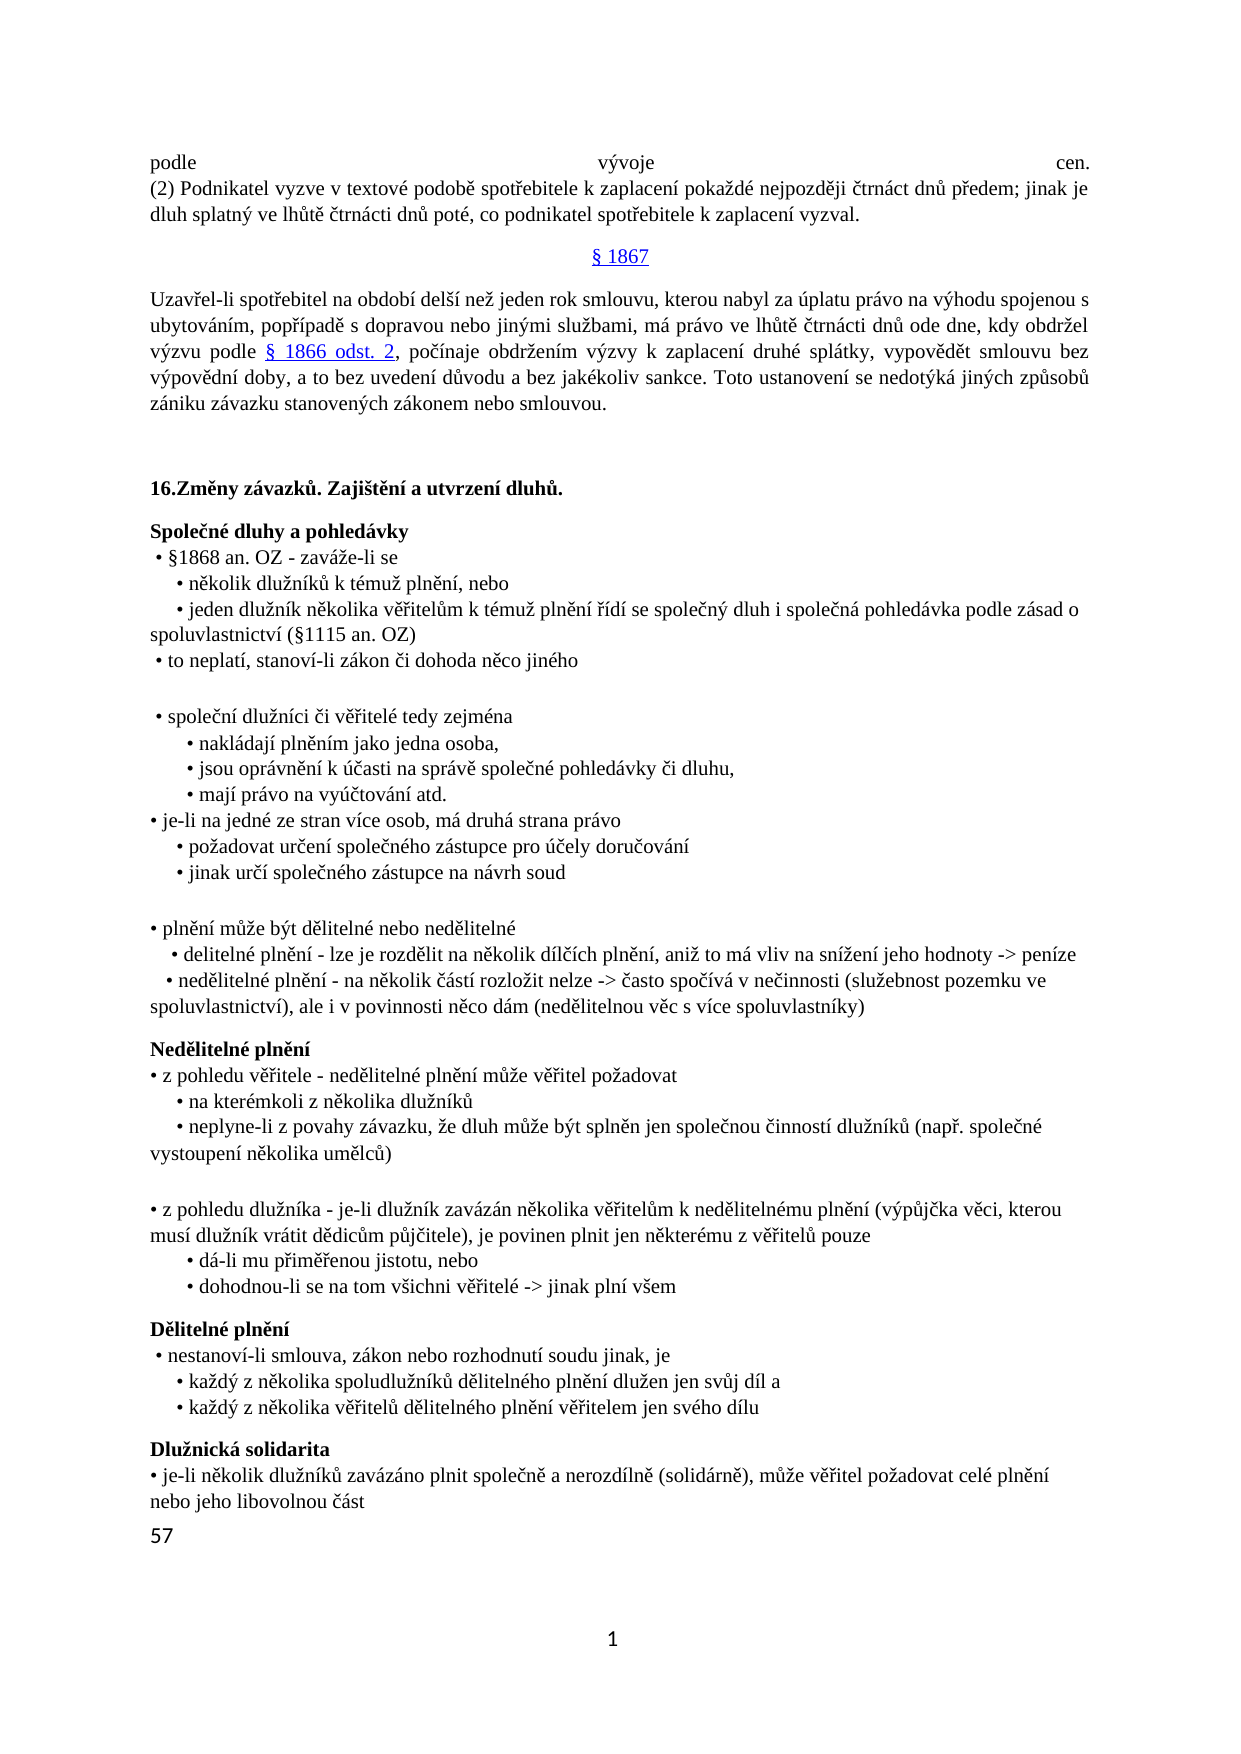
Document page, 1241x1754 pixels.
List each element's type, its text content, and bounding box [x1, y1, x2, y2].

text Společné dluhy a pohledávky • §1868 an. OZ - zaváže-li se • několik dlužníků k témuž plnění, nebo • jeden dlužník několika věřitelům k témuž plnění řídí se společný dluh i společná pohledávka podle zásad o spoluvlastnictví (§1115 an. OZ) • to neplatí, stanoví-li zákon či dohoda něco jiného • společní dlužníci či věřitelé tedy zejména • nakládají plněním jako jedna osoba, • jsou oprávnění k účasti na správě společné pohledávky či dluhu, • mají právo na vyúčtování atd. • je-li na jedné ze stran více osob, má druhá strana právo • požadovat určení společného zástupce pro účely doručování • jinak určí společného zástupce na návrh soud • plnění může být dělitelné nebo nedělitelné • delitelné plnění - lze je rozdělit na několik dílčích plnění, aniž to má vliv na snížení jeho hodnoty -> peníze • nedělitelné plnění - na několik částí rozložit nelze -> často spočívá v nečinnosti (služebnost pozemku ve spoluvlastnictví), ale i v povinnosti něco dám (nedělitelnou věc s více spoluvlastníky) [150, 519, 1090, 1018]
text Dělitelné plnění • nestanoví-li smlouva, zákon nebo rozhodnutí soudu jinak, je • každý z několika spoludlužníků dělitelného plnění dlužen jen svůj díl a • každý z několika věřitelů dělitelného plnění věřitelem jen svého dílu [150, 1317, 1090, 1419]
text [150, 1437, 1090, 1513]
text 16.Změny závazků. Zajištění a utvrzení dluhů. [150, 476, 1090, 500]
text § 1867 [150, 244, 1090, 268]
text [150, 150, 1090, 226]
text Uzavřel-li spotřebitel na období delší než jeden rok smlouvu, kterou nabyl za úplatu právo na výhodu spojenou s ubytováním, popřípadě s dopravou nebo jinými službami, má právo ve lhůtě čtrnácti dnů ode dne, kdy obdržel výzvu podle § 1866 odst. 2, počínaje obdržením výzvy k zaplacení druhé splátky, vypovědět smlouvu bez výpovědní doby, a to bez uvedení důvodu a bez jakékoliv sankce. Toto ustanovení se nedotýká jiných způsobů zániku závazku stanovených zákonem nebo smlouvou. [150, 287, 1090, 415]
text Nedělitelné plnění • z pohledu věřitele - nedělitelné plnění může věřitel požadovat • na kterémkoli z několika dlužníků • neplyne-li z povahy závazku, že dluh může být splněn jen společnou činností dlužníků (např. společné vystoupení několika umělců) • z pohledu dlužníka - je-li dlužník zavázán několika věřitelům k nedělitelnému plnění (výpůjčka věci, kterou musí dlužník vrátit dědicům půjčitele), je povinen plnit jen některému z věřitelů pouze • dá-li mu přiměřenou jistotu, nebo • dohodnou-li se na tom všichni věřitelé -> jinak plní všem [150, 1037, 1090, 1298]
